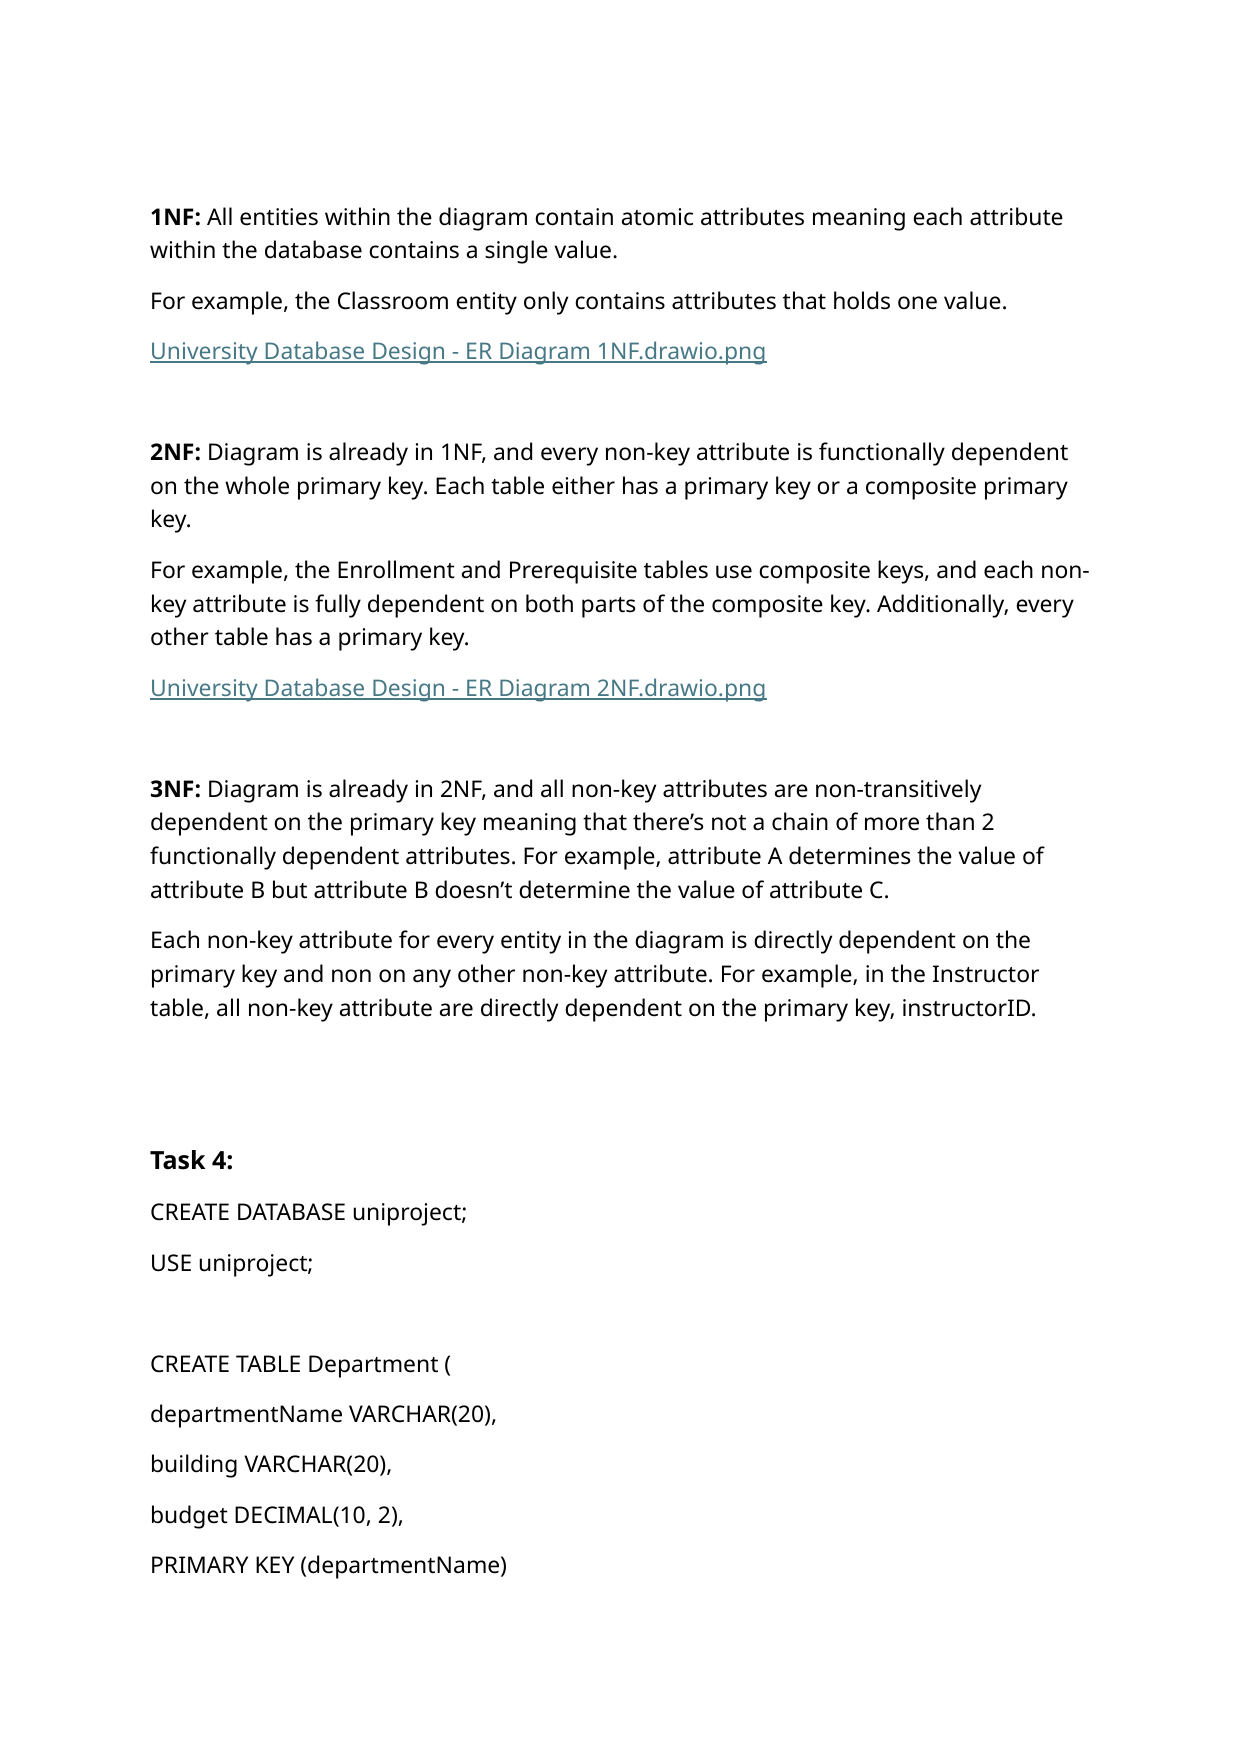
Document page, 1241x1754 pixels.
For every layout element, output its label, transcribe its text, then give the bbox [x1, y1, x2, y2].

text 3NF: Diagram is already in 2NF, and all non-key attributes are non-transitively dependent on the primary key meaning that there’s not a chain of more than 2 functionally dependent attributes. For example, attribute A determines the value of attribute B but attribute B doesn’t determine the value of attribute C. [150, 772, 1090, 905]
text building VARCHAR(20), [150, 1448, 1090, 1480]
text PRIMARY KEY (departmentName) [150, 1549, 1090, 1581]
text 2NF: Diagram is already in 1NF, and every non-key attribute is functionally dependent on the whole primary key. Each table either has a primary key or a composite primary key. [150, 436, 1090, 534]
text CREATE DATABASE uniproject; [150, 1196, 1090, 1228]
text Task 4: [150, 1143, 1090, 1177]
text USE uniproject; [150, 1247, 1090, 1278]
text University Database Design - ER Diagram 2NF.drawio.png [150, 672, 1090, 703]
text University Database Design - ER Diagram 1NF.drawio.png [150, 335, 1090, 366]
text budget DECIMAL(10, 2), [150, 1499, 1090, 1530]
text departmentName VARCHAR(20), [150, 1398, 1090, 1429]
text 1NF: All entities within the diagram contain atomic attributes meaning each attribute within the database contains a single value. [150, 200, 1090, 265]
text For example, the Classroom entity only contains attributes that holds one value. [150, 284, 1090, 316]
text Each non-key attribute for every entity in the diagram is directly dependent on the primary key and non on any other non-key attribute. For example, in the Instructor table, all non-key attribute are directly dependent on the primary key, instructorID. [150, 924, 1090, 1023]
text CREATE TABLE Department ( [150, 1348, 1090, 1379]
text For example, the Enrollment and Prerequisite tables use composite keys, and each non-key attribute is fully dependent on both parts of the composite key. Additionally, every other table has a primary key. [150, 554, 1090, 652]
